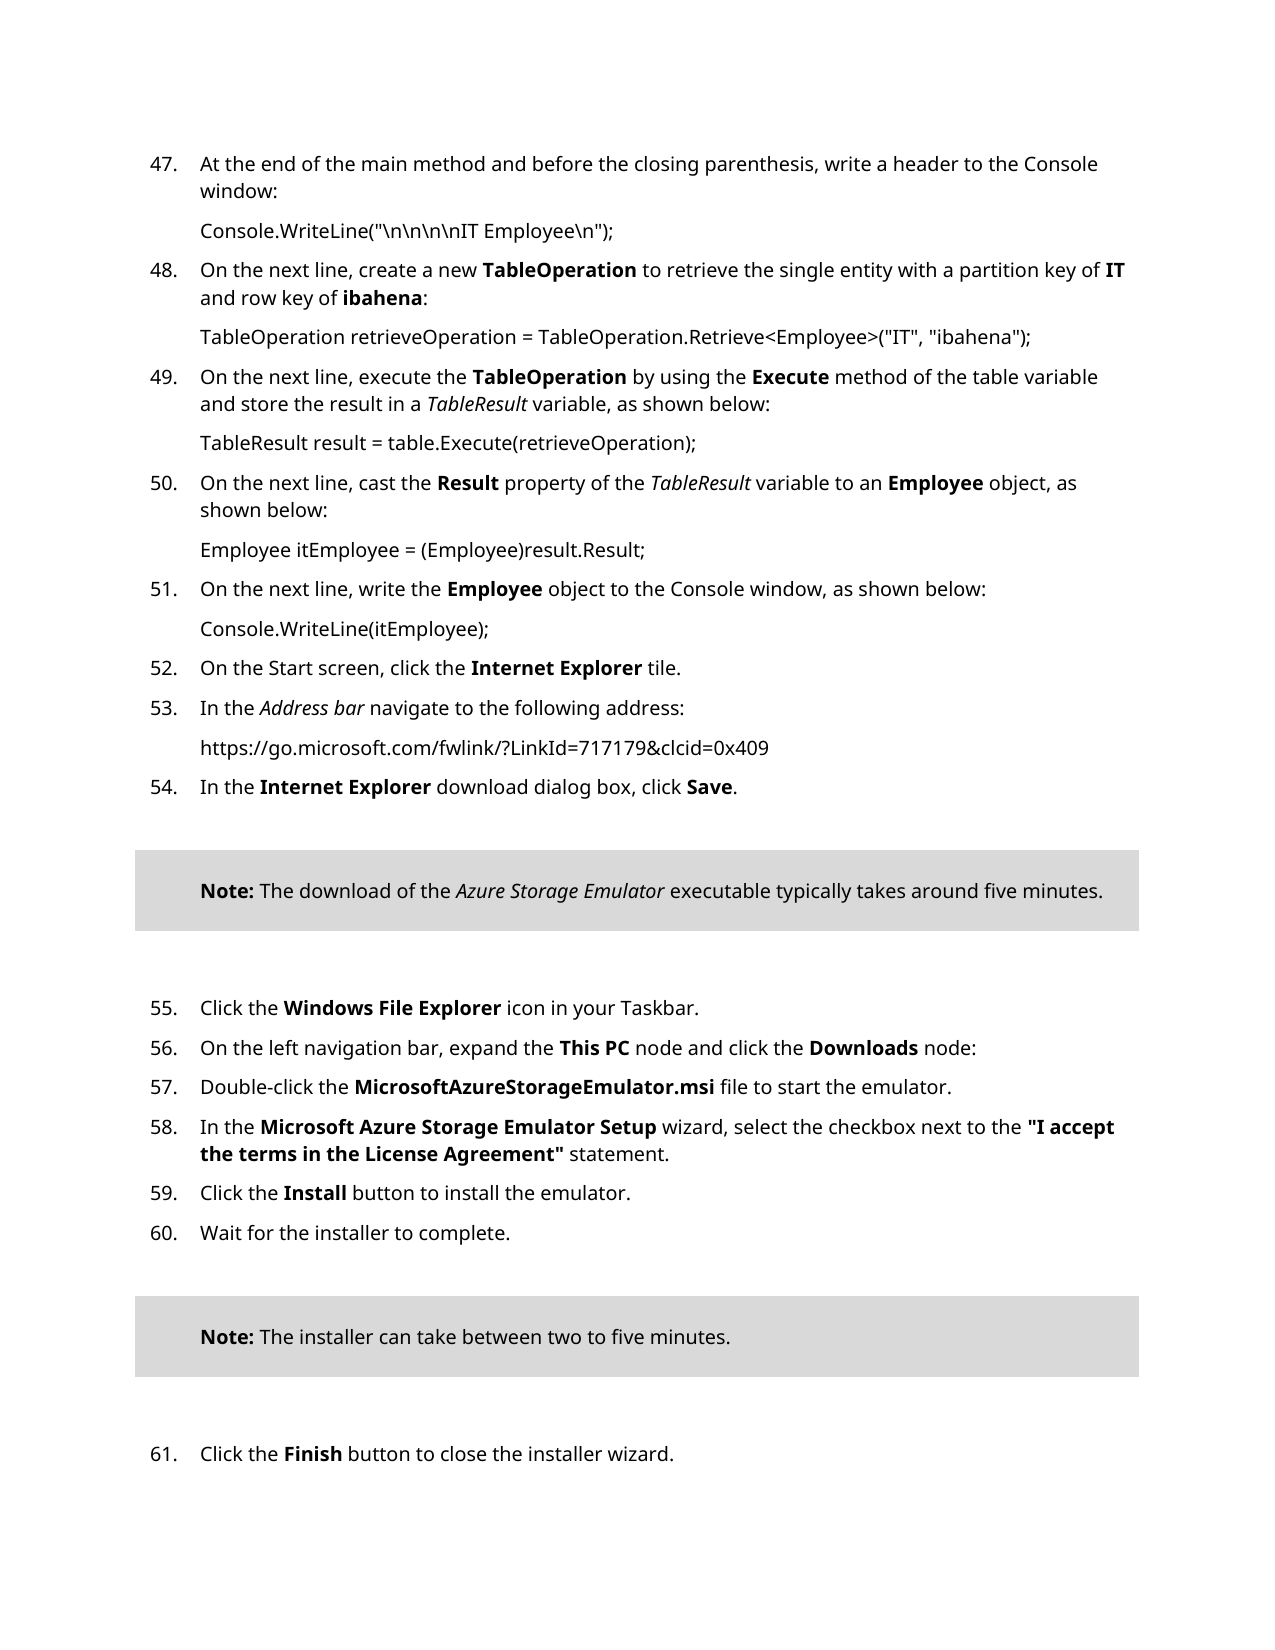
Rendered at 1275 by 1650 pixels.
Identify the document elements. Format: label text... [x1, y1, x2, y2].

list On the next line, execute the TableOperation by using the Execute method of the table variable and store the result in a TableResult variable, as shown below: [150, 362, 1125, 417]
list Employee itEmployee = (Employee)result.Result; [150, 535, 1125, 562]
list Click the Finish button to close the installer wizard. [150, 1439, 1125, 1467]
list On the next line, create a new TableOperation to retrieve the single entity with a partition key of IT and row key of ibahena: [150, 256, 1125, 310]
list Double-click the MicrosoftAzureStorageEmulator.msi file to start the emulator. [150, 1073, 1125, 1100]
list Console.WriteLine(itEmployee); [150, 614, 1125, 642]
list At the end of the main method and before the closing parenthesis, write a header to the Console window: [150, 150, 1125, 204]
list Note: The download of the Azure Storage Emulator executable typically takes around five minutes. [142, 856, 1133, 925]
list https://go.microsoft.com/fwlink/?LinkId=717179&clcid=0x409 [150, 733, 1125, 760]
list In the Address bar navigate to the following address: [150, 694, 1125, 721]
list Console.WriteLine("\n\n\n\nIT Employee\n"); [150, 217, 1125, 244]
list Click the Windows File Explorer icon in your Taskbar. [150, 994, 1125, 1021]
list TableOperation retrieveOperation = TableOperation.Retrieve<Employee>("IT", "ibahena"); [150, 323, 1125, 350]
list On the left navigation bar, expand the This PC node and click the Downloads node: [150, 1033, 1125, 1060]
list In the Internet Explorer download dialog box, click Save. [150, 773, 1125, 800]
list Wait for the installer to complete. [150, 1219, 1125, 1246]
list On the Start screen, click the Internet Explorer tile. [150, 654, 1125, 681]
list Note: The installer can take between two to five minutes. [142, 1302, 1133, 1371]
list Click the Install button to install the emulator. [150, 1179, 1125, 1206]
list In the Microsoft Azure Storage Emulator Setup wizard, select the checkbox next to the "I accept the terms in the License Agreement" statement. [150, 1112, 1125, 1167]
list On the next line, cast the Result property of the TableResult variable to an Employee object, as shown below: [150, 469, 1125, 523]
list TableResult result = table.Execute(retrieveOperation); [150, 429, 1125, 456]
list On the next line, write the Employee object to the Console window, as shown below: [150, 575, 1125, 602]
